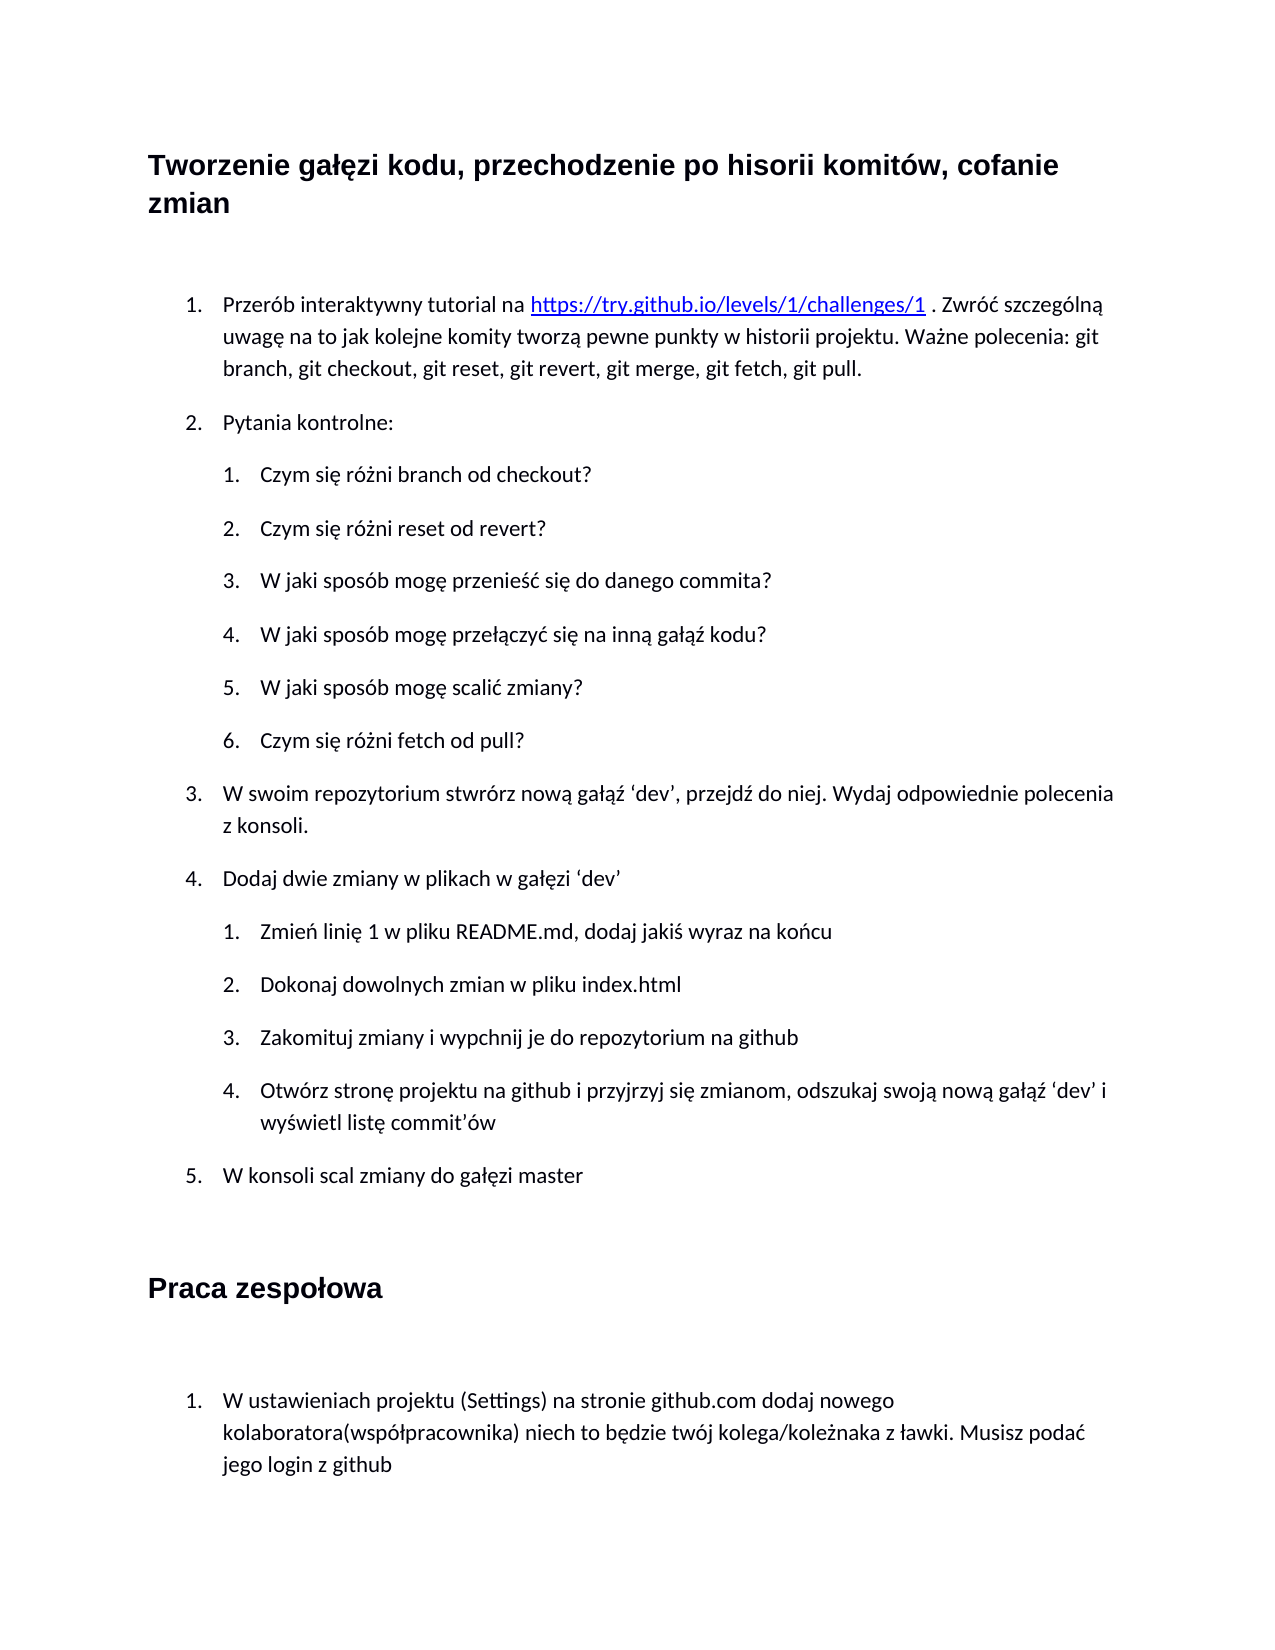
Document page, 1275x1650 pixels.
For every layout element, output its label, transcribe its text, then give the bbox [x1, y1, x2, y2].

list W jaki sposób mogę przełączyć się na inną gałąź kodu? [223, 620, 1127, 648]
list Czym się różni reset od revert? [223, 514, 1127, 542]
list Czym się różni branch od checkout? [223, 461, 1127, 489]
list Zmień linię 1 w pliku README.md, dodaj jakiś wyraz na końcu [223, 917, 1127, 945]
list Dodaj dwie zmiany w plikach w gałęzi ‘dev’ [185, 864, 1127, 892]
list W swoim repozytorium stwrórz nową gałąź ‘dev’, przejdź do niej. Wydaj odpowiednie polecenia z konsoli. [185, 779, 1127, 839]
list W konsoli scal zmiany do gałęzi master [185, 1161, 1127, 1189]
list W ustawieniach projektu (Settings) na stronie github.com dodaj nowego kolaboratora(współpracownika) niech to będzie twój kolega/koleżnaka z ławki. Musisz podać jego login z github [185, 1386, 1127, 1478]
list W jaki sposób mogę scalić zmiany? [223, 673, 1127, 701]
list Otwórz stronę projektu na github i przyjrzyj się zmianom, odszukaj swoją nową gałąź ‘dev’ i wyświetl listę commit’ów [223, 1076, 1127, 1136]
subtitle Praca zespołowa [148, 1271, 1127, 1305]
list Przerób interaktywny tutorial na https://try.github.io/levels/1/challenges/1 . Zwróć szczególną uwagę na to jak kolejne komity tworzą pewne punkty w historii projektu. Ważne polecenia: git branch, git checkout, git reset, git revert, git merge, git fetch, git pull. [185, 290, 1127, 383]
list Pytania kontrolne: [185, 408, 1127, 436]
list Dokonaj dowolnych zmian w pliku index.html [223, 970, 1127, 998]
list Zakomituj zmiany i wypchnij je do repozytorium na github [223, 1023, 1127, 1051]
list W jaki sposób mogę przenieść się do danego commita? [223, 567, 1127, 595]
subtitle Tworzenie gałęzi kodu, przechodzenie po hisorii komitów, cofanie zmian [148, 148, 1127, 220]
list Czym się różni fetch od pull? [223, 726, 1127, 754]
